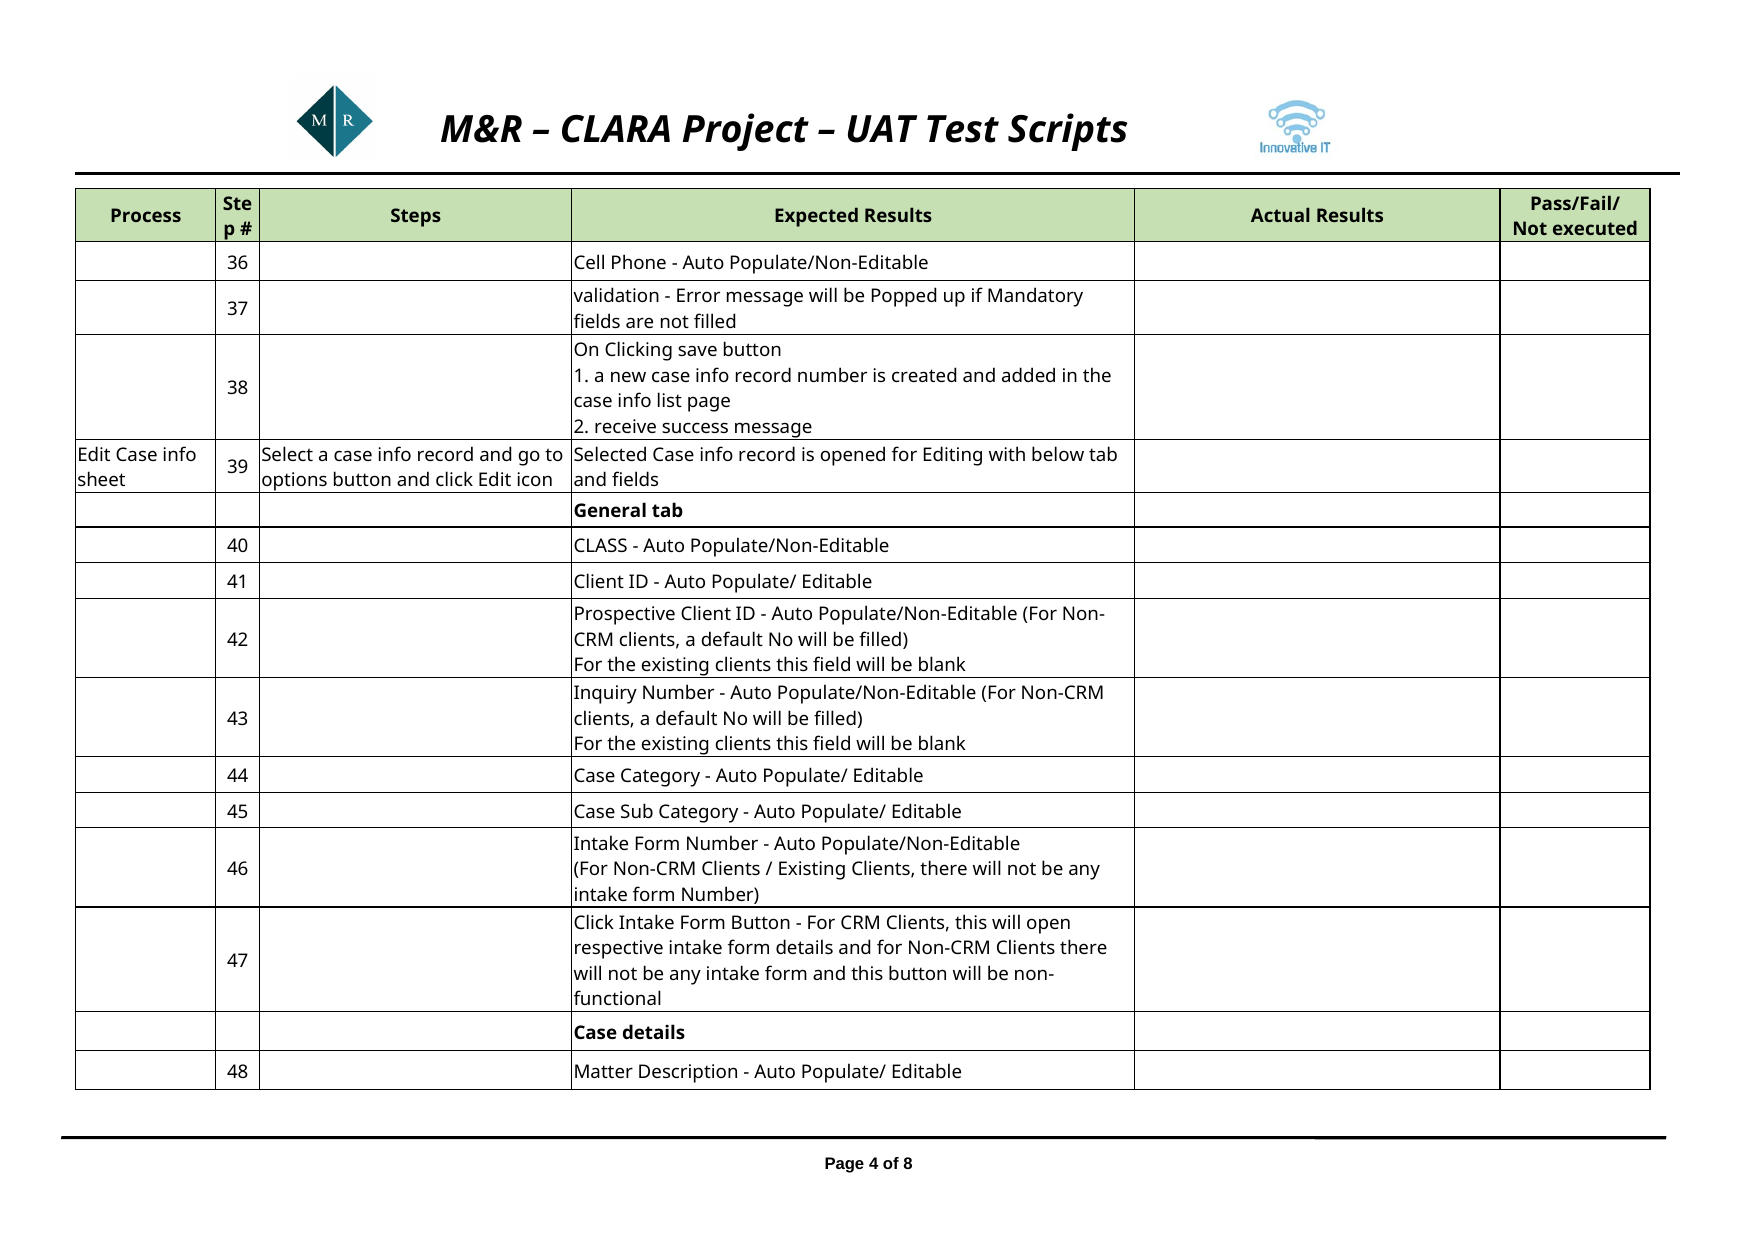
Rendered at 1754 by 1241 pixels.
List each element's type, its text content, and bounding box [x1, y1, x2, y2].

table_cell [260, 563, 571, 598]
table_cell Edit Case info sheet [76, 440, 215, 492]
table_cell [1135, 281, 1499, 334]
table_cell [1501, 599, 1649, 677]
table_cell [260, 678, 571, 756]
table_cell [1135, 678, 1499, 756]
table_cell [1501, 563, 1649, 598]
table_header Actual Results [1135, 189, 1499, 241]
table_cell [1501, 440, 1649, 492]
table_cell [76, 599, 215, 677]
table_cell 36 [216, 242, 259, 280]
table_cell [1135, 1051, 1499, 1089]
table_cell [1135, 335, 1499, 438]
table_cell Client ID - Auto Populate/ Editable [572, 563, 1134, 598]
table_cell [1501, 1051, 1649, 1089]
table_header Steps [260, 189, 571, 241]
table_cell [1501, 528, 1649, 562]
table_header Pass/Fail/ Not executed [1501, 189, 1649, 241]
table_cell On Clicking save button 1. a new case info record number is created and added in the case info list page 2. receive success message [572, 335, 1134, 438]
table_cell 43 [216, 678, 259, 756]
table_cell [260, 908, 571, 1011]
table_cell [76, 1012, 215, 1050]
table_cell [1135, 908, 1499, 1011]
table_cell [1501, 281, 1649, 334]
table_cell 48 [216, 1051, 259, 1089]
table_cell [1135, 793, 1499, 827]
table_cell [1135, 563, 1499, 598]
table_cell [76, 335, 215, 438]
table_header Process [76, 189, 215, 241]
table_cell [1135, 757, 1499, 792]
table_cell [216, 493, 259, 526]
table_cell [260, 1012, 571, 1050]
table_cell [76, 908, 215, 1011]
table_cell [76, 242, 215, 280]
table_cell 46 [216, 828, 259, 906]
table_cell [1135, 493, 1499, 526]
table_cell [1501, 335, 1649, 438]
table_cell 47 [216, 908, 259, 1011]
table_cell 39 [216, 440, 259, 492]
table_cell [76, 757, 215, 792]
table_cell [1501, 828, 1649, 906]
table_cell [1135, 1012, 1499, 1050]
table_cell [1501, 793, 1649, 827]
table_cell [260, 793, 571, 827]
table_cell [260, 335, 571, 438]
table_cell 38 [216, 335, 259, 438]
table_cell 42 [216, 599, 259, 677]
table_cell [260, 828, 571, 906]
table_cell [216, 1012, 259, 1050]
table_cell [260, 528, 571, 562]
table_cell [260, 281, 571, 334]
table_cell Select a case info record and go to options button and click Edit icon [260, 440, 571, 492]
table_cell Prospective Client ID - Auto Populate/Non-Editable (For Non-CRM clients, a default No will be filled) For the existing clients this field will be blank [572, 599, 1134, 677]
table_cell [1501, 493, 1649, 526]
table_cell 40 [216, 528, 259, 562]
table_cell General tab [572, 493, 1134, 526]
table_cell Matter Description - Auto Populate/ Editable [572, 1051, 1134, 1089]
table_cell Case details [572, 1012, 1134, 1050]
table_cell 37 [216, 281, 259, 334]
table_cell [1135, 599, 1499, 677]
table_cell Case Sub Category - Auto Populate/ Editable [572, 793, 1134, 827]
table_cell Inquiry Number - Auto Populate/Non-Editable (For Non-CRM clients, a default No will be filled) For the existing clients this field will be blank [572, 678, 1134, 756]
table_cell 44 [216, 757, 259, 792]
table_cell Selected Case info record is opened for Editing with below tab and fields [572, 440, 1134, 492]
table_cell Cell Phone - Auto Populate/Non-Editable [572, 242, 1134, 280]
table_cell [76, 528, 215, 562]
table_cell 45 [216, 793, 259, 827]
table_cell [76, 281, 215, 334]
table_cell [1501, 678, 1649, 756]
table_header Expected Results [572, 189, 1134, 241]
table_cell 41 [216, 563, 259, 598]
table_cell [1501, 757, 1649, 792]
table_cell [76, 793, 215, 827]
table_cell [1501, 908, 1649, 1011]
table_cell [260, 757, 571, 792]
table_cell [76, 1051, 215, 1089]
table_cell [1501, 242, 1649, 280]
table_cell Intake Form Number - Auto Populate/Non-Editable (For Non-CRM Clients / Existing Clients, there will not be any intake form Number) [572, 828, 1134, 906]
table_cell [76, 493, 215, 526]
table_cell [76, 563, 215, 598]
table_cell [260, 493, 571, 526]
table_header Step # [216, 189, 259, 241]
table_cell Case Category - Auto Populate/ Editable [572, 757, 1134, 792]
table_cell [1135, 242, 1499, 280]
picture [1243, 84, 1350, 160]
table_cell CLASS - Auto Populate/Non-Editable [572, 528, 1134, 562]
table_cell [260, 599, 571, 677]
table_cell [76, 678, 215, 756]
table_cell [260, 1051, 571, 1089]
table_cell [1135, 528, 1499, 562]
table_cell [76, 828, 215, 906]
table_cell [1135, 828, 1499, 906]
table_cell validation - Error message will be Popped up if Mandatory fields are not filled [572, 281, 1134, 334]
table_cell [260, 242, 571, 280]
table_cell [1501, 1012, 1649, 1050]
picture [290, 74, 379, 160]
table_cell Click Intake Form Button - For CRM Clients, this will open respective intake form details and for Non-CRM Clients there will not be any intake form and this button will be non-functional [572, 908, 1134, 1011]
table_cell [1135, 440, 1499, 492]
